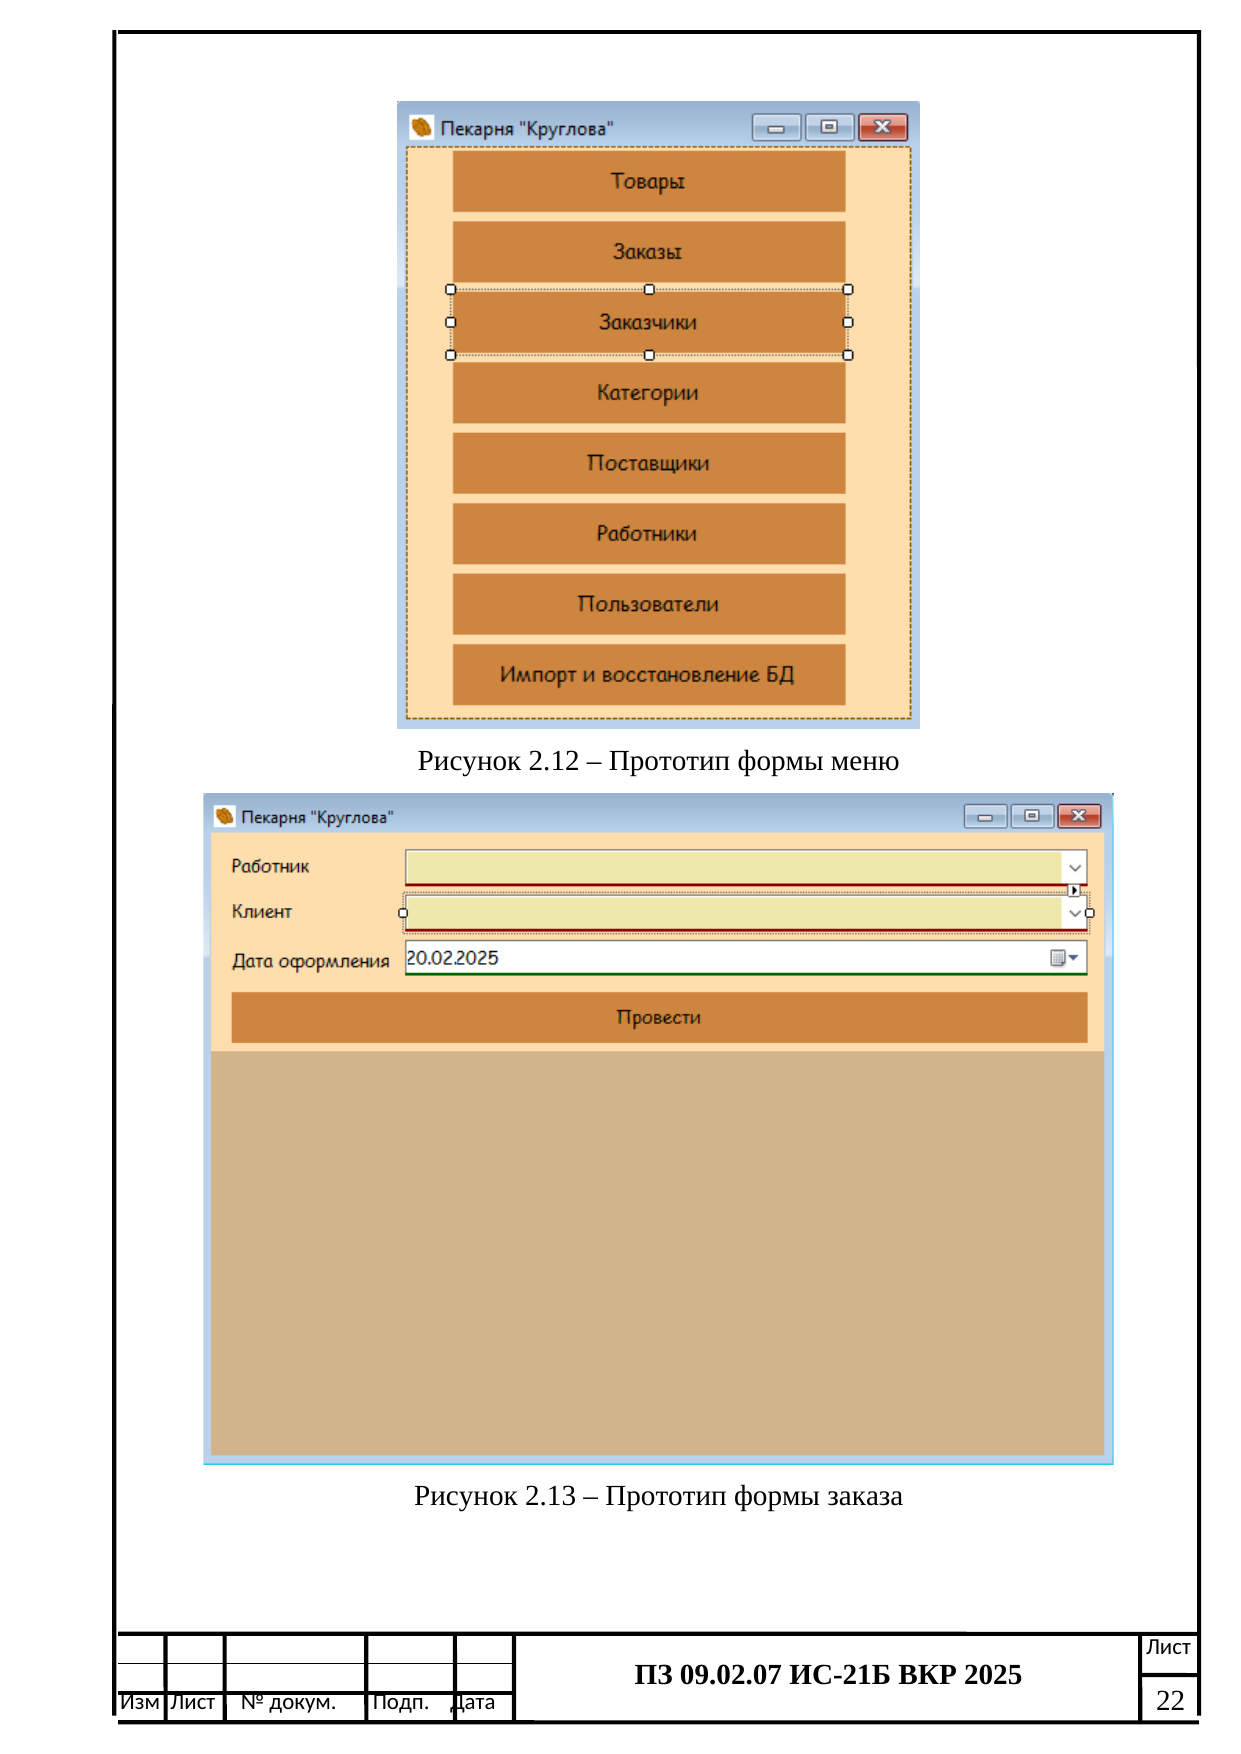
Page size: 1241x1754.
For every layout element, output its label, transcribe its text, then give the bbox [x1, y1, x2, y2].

picture [397, 101, 920, 729]
text Рисунок 2.13 – Прототип формы заказа [148, 1478, 1169, 1512]
text Рисунок 2.12 – Прототип формы меню [148, 743, 1169, 776]
picture [203, 793, 1114, 1465]
